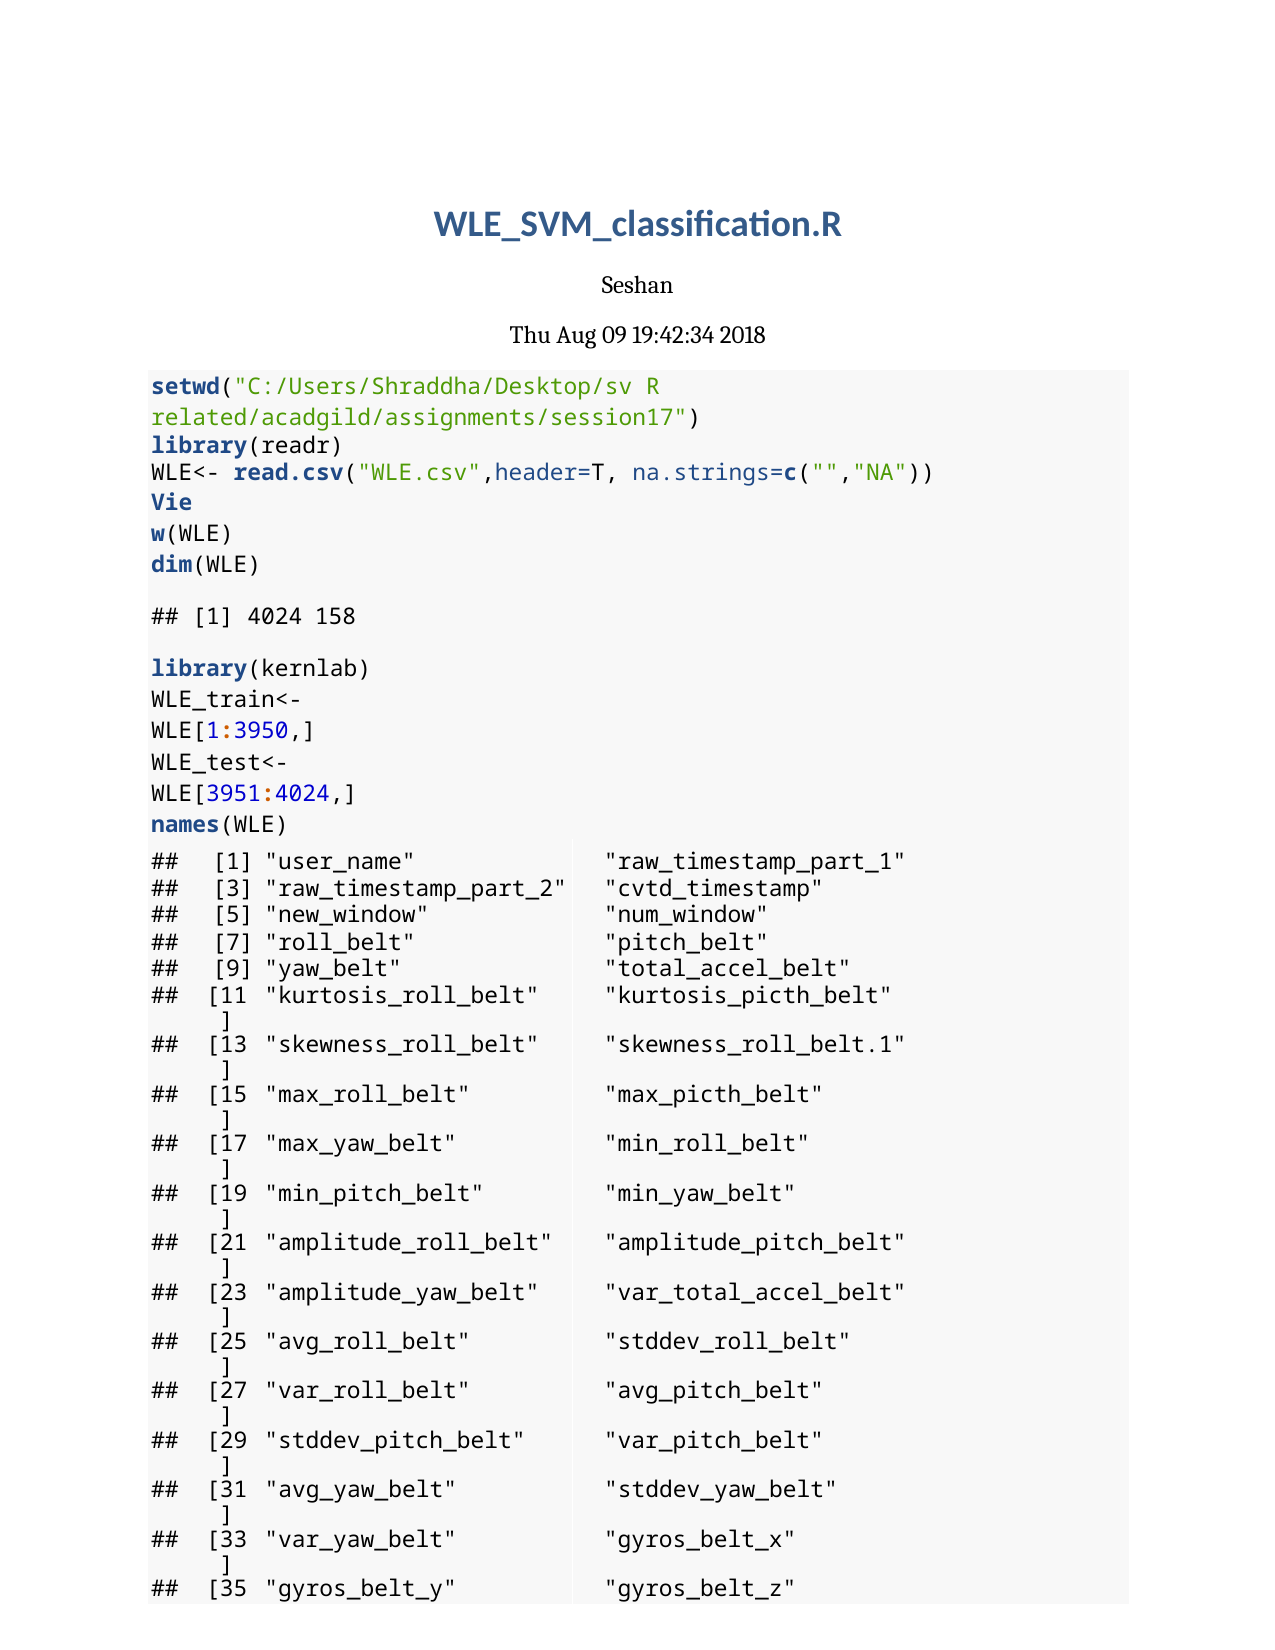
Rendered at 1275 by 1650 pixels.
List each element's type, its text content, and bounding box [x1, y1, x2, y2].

table_cell "kurtosis_roll_belt" [258, 984, 572, 1033]
table_cell "kurtosis_picth_belt" [573, 984, 1129, 1033]
table_cell [3] [189, 877, 258, 903]
table_cell ## [148, 984, 189, 1033]
table_cell "var_roll_belt" [258, 1379, 572, 1429]
table_cell ## [148, 877, 189, 903]
table_cell ## [148, 903, 189, 930]
table_cell ## [148, 957, 189, 984]
table_cell "gyros_belt_x" [573, 1528, 1129, 1577]
table_cell "num_window" [573, 903, 1129, 930]
table_cell "max_yaw_belt" [258, 1132, 572, 1181]
table_cell "min_pitch_belt" [258, 1181, 572, 1231]
table_cell "min_yaw_belt" [573, 1181, 1129, 1231]
table_cell ## [148, 1033, 189, 1083]
table_cell [5] [189, 903, 258, 930]
table_header setwd("C:/Users/Shraddha/Desktop/sv R related/acadgild/assignments/session17") library(readr) WLE<- read.csv("WLE.csv",header=T, na.strings=c("","NA")) View(WLE) dim(WLE) ## [1] 4024 158 library(kernlab) WLE_train<-WLE[1:3950,] WLE_test<-WLE[3951:4024,] names(WLE) [148, 370, 1129, 839]
table_cell [9] [189, 957, 258, 984]
table_cell [29] [189, 1429, 258, 1478]
table_cell [13] [189, 1033, 258, 1083]
table_cell ## [148, 1577, 189, 1604]
table_cell "gyros_belt_z" [573, 1577, 1129, 1604]
table_cell "avg_pitch_belt" [573, 1379, 1129, 1429]
table_cell [31] [189, 1478, 258, 1528]
table_cell ## [148, 1379, 189, 1429]
table_cell [19] [189, 1181, 258, 1231]
table_cell [17] [189, 1132, 258, 1181]
table_cell "avg_yaw_belt" [258, 1478, 572, 1528]
table_cell "raw_timestamp_part_2" [258, 877, 572, 903]
table_cell [11] [189, 984, 258, 1033]
text Thu Aug 09 19:42:34 2018 [430, 321, 845, 349]
table_cell "new_window" [258, 903, 572, 930]
table_cell "yaw_belt" [258, 957, 572, 984]
table_cell [1] [189, 839, 258, 877]
table_cell [33] [189, 1528, 258, 1577]
table_cell ## [148, 1528, 189, 1577]
table_cell [35] [189, 1577, 258, 1604]
table_cell "var_pitch_belt" [573, 1429, 1129, 1478]
table_cell ## [148, 1429, 189, 1478]
table_cell "gyros_belt_y" [258, 1577, 572, 1604]
table_cell "cvtd_timestamp" [573, 877, 1129, 903]
table_cell "var_yaw_belt" [258, 1528, 572, 1577]
table_cell "user_name" [258, 839, 572, 877]
table_cell "min_roll_belt" [573, 1132, 1129, 1181]
table_cell [7] [189, 930, 258, 957]
table_cell ## [148, 1132, 189, 1181]
table_cell ## [148, 1330, 189, 1379]
table_cell "amplitude_roll_belt" [258, 1231, 572, 1280]
table_cell "max_roll_belt" [258, 1083, 572, 1132]
table_cell ## [148, 930, 189, 957]
table_cell ## [148, 1280, 189, 1330]
table_cell "pitch_belt" [573, 930, 1129, 957]
table_cell "stddev_pitch_belt" [258, 1429, 572, 1478]
table_cell "stddev_roll_belt" [573, 1330, 1129, 1379]
table_cell [23] [189, 1280, 258, 1330]
table_cell "skewness_roll_belt.1" [573, 1033, 1129, 1083]
table_cell ## [148, 839, 189, 877]
table_cell "skewness_roll_belt" [258, 1033, 572, 1083]
subtitle Seshan [430, 271, 845, 300]
table_cell "max_picth_belt" [573, 1083, 1129, 1132]
table_cell ## [148, 1083, 189, 1132]
table_cell ## [148, 1231, 189, 1280]
table_cell "amplitude_pitch_belt" [573, 1231, 1129, 1280]
table_cell ## [148, 1181, 189, 1231]
table_cell "raw_timestamp_part_1" [573, 839, 1129, 877]
table_cell "var_total_accel_belt" [573, 1280, 1129, 1330]
table_cell "amplitude_yaw_belt" [258, 1280, 572, 1330]
table_cell "avg_roll_belt" [258, 1330, 572, 1379]
table_cell [27] [189, 1379, 258, 1429]
table_cell "total_accel_belt" [573, 957, 1129, 984]
text WLE_SVM_classification.R [431, 200, 845, 246]
table_cell ## [148, 1478, 189, 1528]
table_cell "stddev_yaw_belt" [573, 1478, 1129, 1528]
table_cell [21] [189, 1231, 258, 1280]
table_cell [25] [189, 1330, 258, 1379]
table_cell "roll_belt" [258, 930, 572, 957]
table_cell [15] [189, 1083, 258, 1132]
